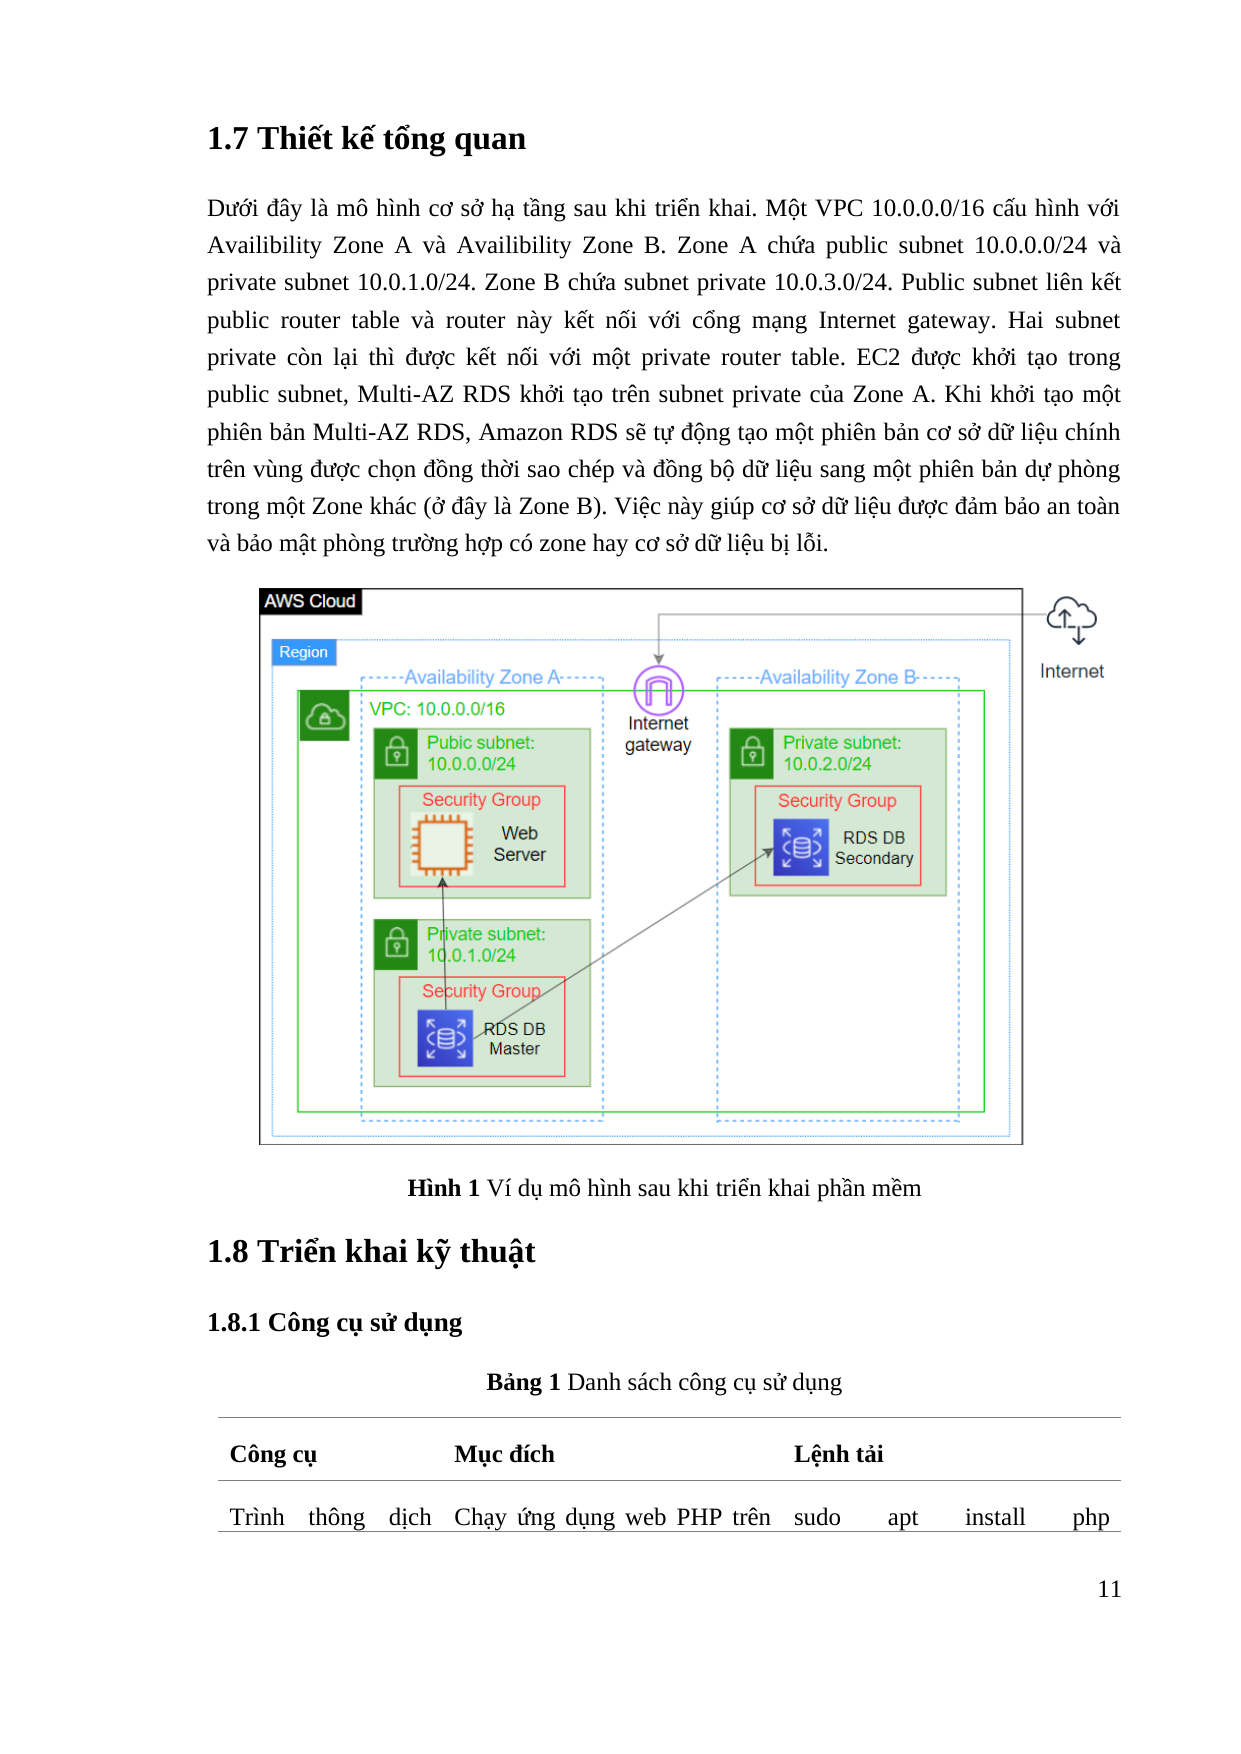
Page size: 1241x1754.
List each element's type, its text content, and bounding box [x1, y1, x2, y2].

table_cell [218, 1481, 443, 1531]
table_header Công cụ [218, 1418, 443, 1480]
table_header Mục đích [443, 1418, 783, 1480]
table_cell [443, 1481, 783, 1531]
text Dưới đây là mô hình cơ sở hạ tầng sau khi triển khai. Một VPC 10.0.0.0/16 cấu hình với Availibility Zone A và Availibility Zone B. Zone A chứa public subnet 10.0.0.0/24 và private subnet 10.0.1.0/24. Zone B chứa subnet private 10.0.3.0/24. Public subnet liên kết public router table và router này kết nối với cổng mạng Internet gateway. Hai subnet private còn lại thì được kết nối với một private router table. EC2 được khởi tạo trong public subnet, Multi-AZ RDS khởi tạo trên subnet private của Zone A. Khi khởi tạo một phiên bản Multi-AZ RDS, Amazon RDS sẽ tự động tạo một phiên bản cơ sở dữ liệu chính trên vùng được chọn đồng thời sao chép và đồng bộ dữ liệu sang một phiên bản dự phòng trong một Zone khác (ở đây là Zone B). Việc này giúp cơ sở dữ liệu được đảm bảo an toàn và bảo mật phòng trường hợp có zone hay cơ sở dữ liệu bị lỗi. [207, 193, 1122, 557]
text Bảng 1 Danh sách công cụ sử dụng [207, 1367, 1122, 1396]
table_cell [783, 1481, 1121, 1531]
table_header Lệnh tải [783, 1418, 1121, 1480]
picture [257, 586, 1108, 1145]
subtitle Thiết kế tổng quan [207, 118, 1122, 156]
subtitle Triển khai kỹ thuật [207, 1231, 1122, 1269]
subtitle Công cụ sử dụng [207, 1306, 1122, 1337]
